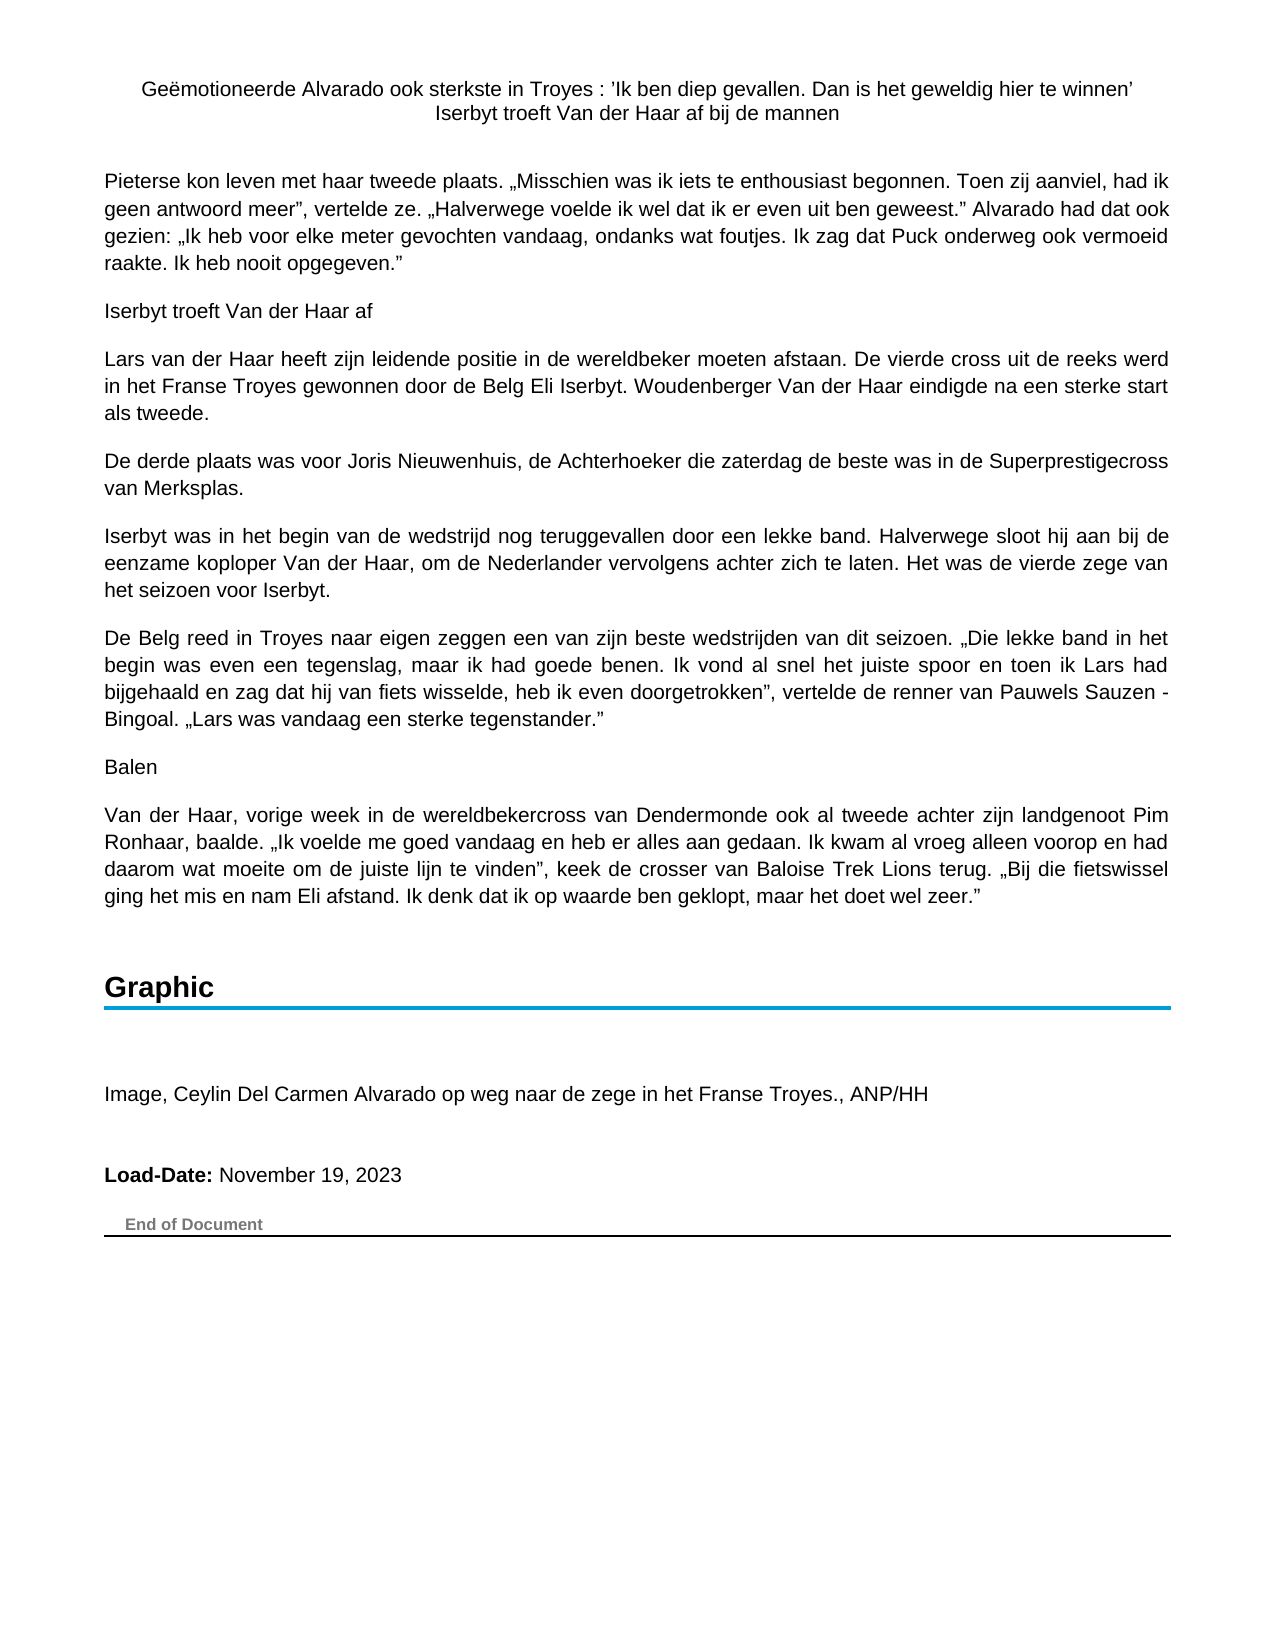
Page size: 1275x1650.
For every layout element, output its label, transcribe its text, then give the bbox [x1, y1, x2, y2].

text End of Document [125, 1215, 1171, 1234]
text Image, Ceylin Del Carmen Alvarado op weg naar de zege in het Franse Troyes., ANP/HH [104, 1078, 1171, 1106]
text Iserbyt was in het begin van de wedstrijd nog teruggevallen door een lekke band. Halverwege sloot hij aan bij de eenzame koploper Van der Haar, om de Nederlander vervolgens achter zich te laten. Het was de vierde zege van het seizoen voor Iserbyt. [104, 520, 1171, 602]
text Graphic [104, 933, 1171, 1004]
text Balen [104, 752, 1171, 779]
text De derde plaats was voor Joris Nieuwenhuis, de Achterhoeker die zaterdag de beste was in de Superprestigecross van Merksplas. [104, 445, 1171, 499]
text De Belg reed in Troyes naar eigen zeggen een van zijn beste wedstrijden van dit seizoen. „Die lekke band in het begin was even een tegenslag, maar ik had goede benen. Ik vond al snel het juiste spoor en toen ik Lars had bijgehaald en zag dat hij van fiets wisselde, heb ik even doorgetrokken”, vertelde de renner van Pauwels Sauzen - Bingoal. „Lars was vandaag een sterke tegenstander.” [104, 622, 1171, 731]
text Load-Date: November 19, 2023 [104, 1131, 1171, 1186]
text Lars van der Haar heeft zijn leidende positie in de wereldbeker moeten afstaan. De vierde cross uit de reeks werd in het Franse Troyes gewonnen door de Belg Eli Iserbyt. Woudenberger Van der Haar eindigde na een sterke start als tweede. [104, 343, 1171, 424]
text Iserbyt troeft Van der Haar af [104, 295, 1171, 322]
text Pieterse kon leven met haar tweede plaats. „Misschien was ik iets te enthousiast begonnen. Toen zij aanviel, had ik geen antwoord meer”, vertelde ze. „Halverwege voelde ik wel dat ik er even uit ben geweest.” Alvarado had dat ook gezien: „Ik heb voor elke meter gevochten vandaag, ondanks wat foutjes. Ik zag dat Puck onderweg ook vermoeid raakte. Ik heb nooit opgegeven.” [104, 166, 1171, 274]
text Van der Haar, vorige week in de wereldbekercross van Dendermonde ook al tweede achter zijn landgenoot Pim Ronhaar, baalde. „Ik voelde me goed vandaag en heb er alles aan gedaan. Ik kwam al vroeg alleen voorop en had daarom wat moeite om de juiste lijn te vinden”, keek de crosser van Baloise Trek Lions terug. „Bij die fietswissel ging het mis en nam Eli afstand. Ik denk dat ik op waarde ben geklopt, maar het doet wel zeer.” [104, 799, 1171, 908]
